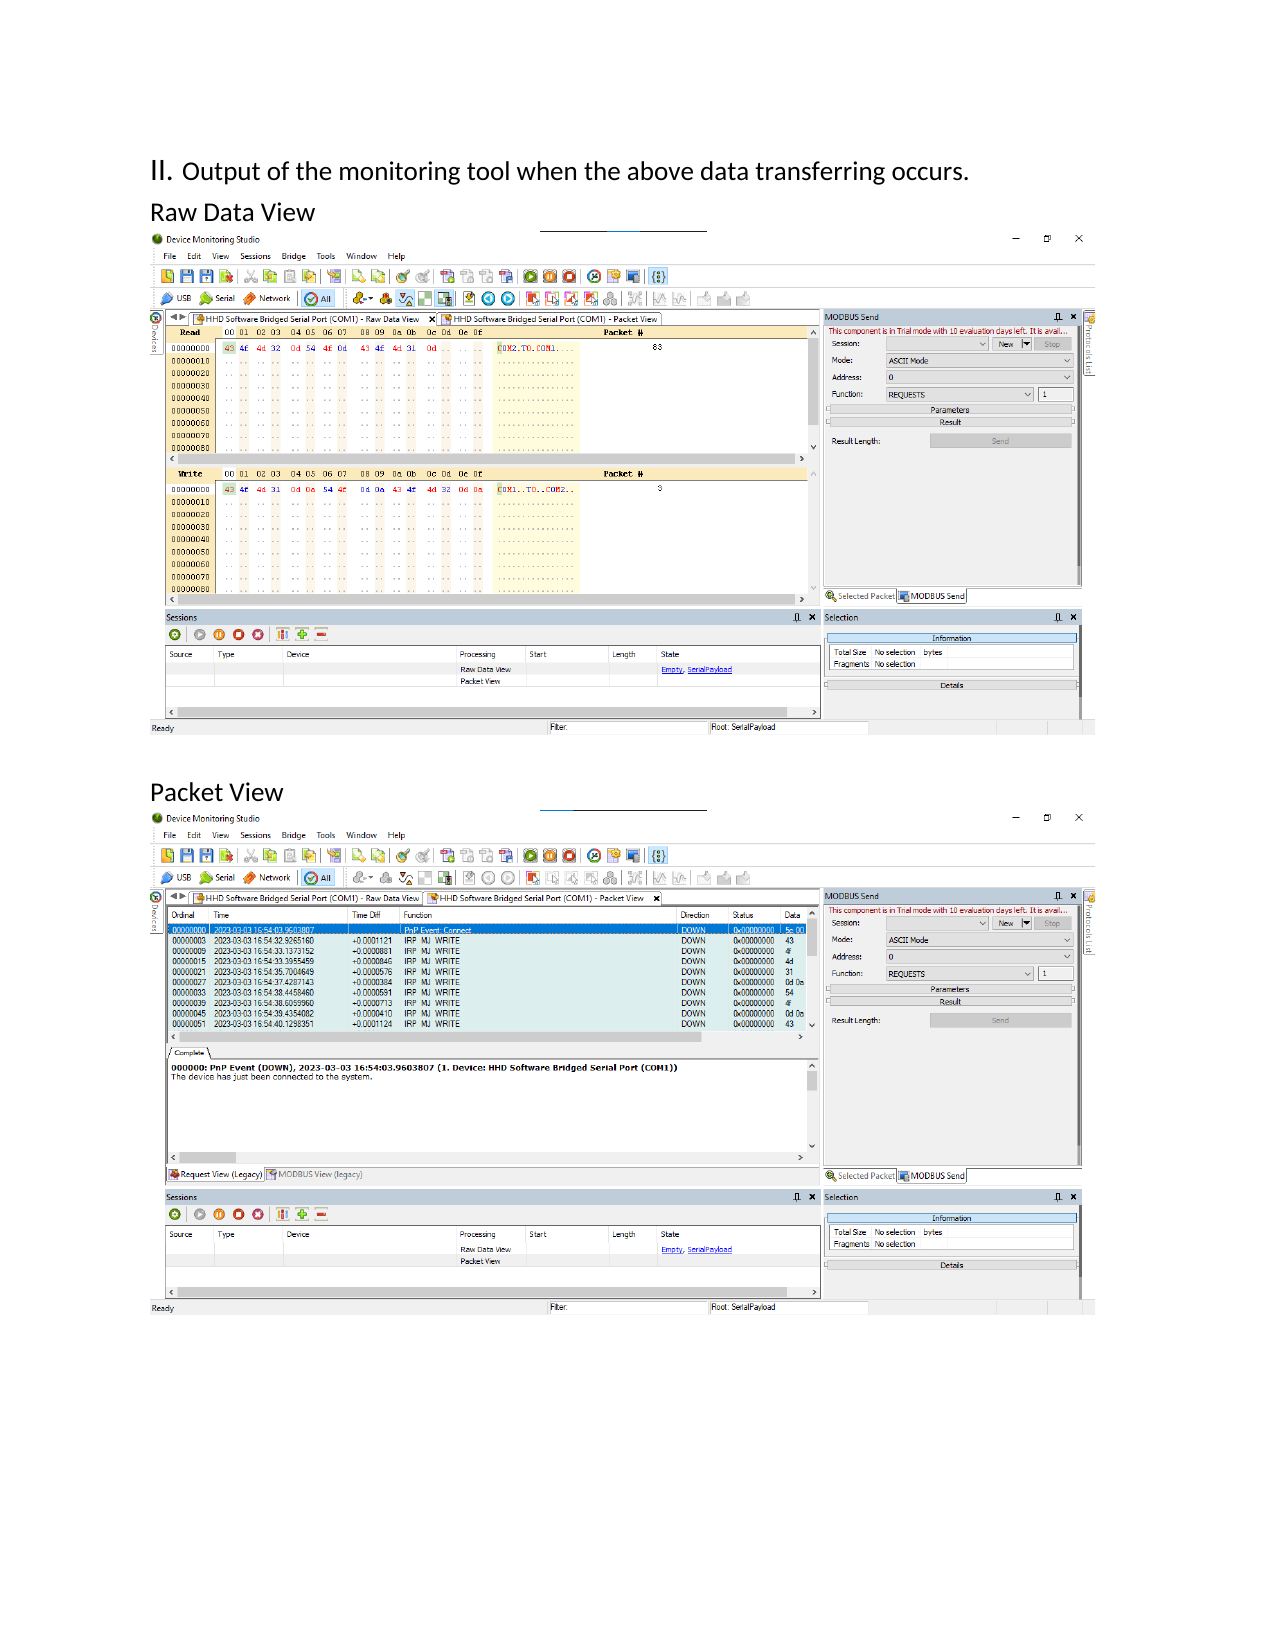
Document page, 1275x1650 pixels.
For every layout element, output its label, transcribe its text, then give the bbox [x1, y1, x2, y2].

text Packet View [150, 775, 1131, 808]
picture [150, 231, 1096, 735]
picture [150, 810, 1096, 1315]
list Output of the monitoring tool when the above data transferring occurs. [150, 150, 1095, 188]
text Raw Data View [150, 195, 1095, 228]
